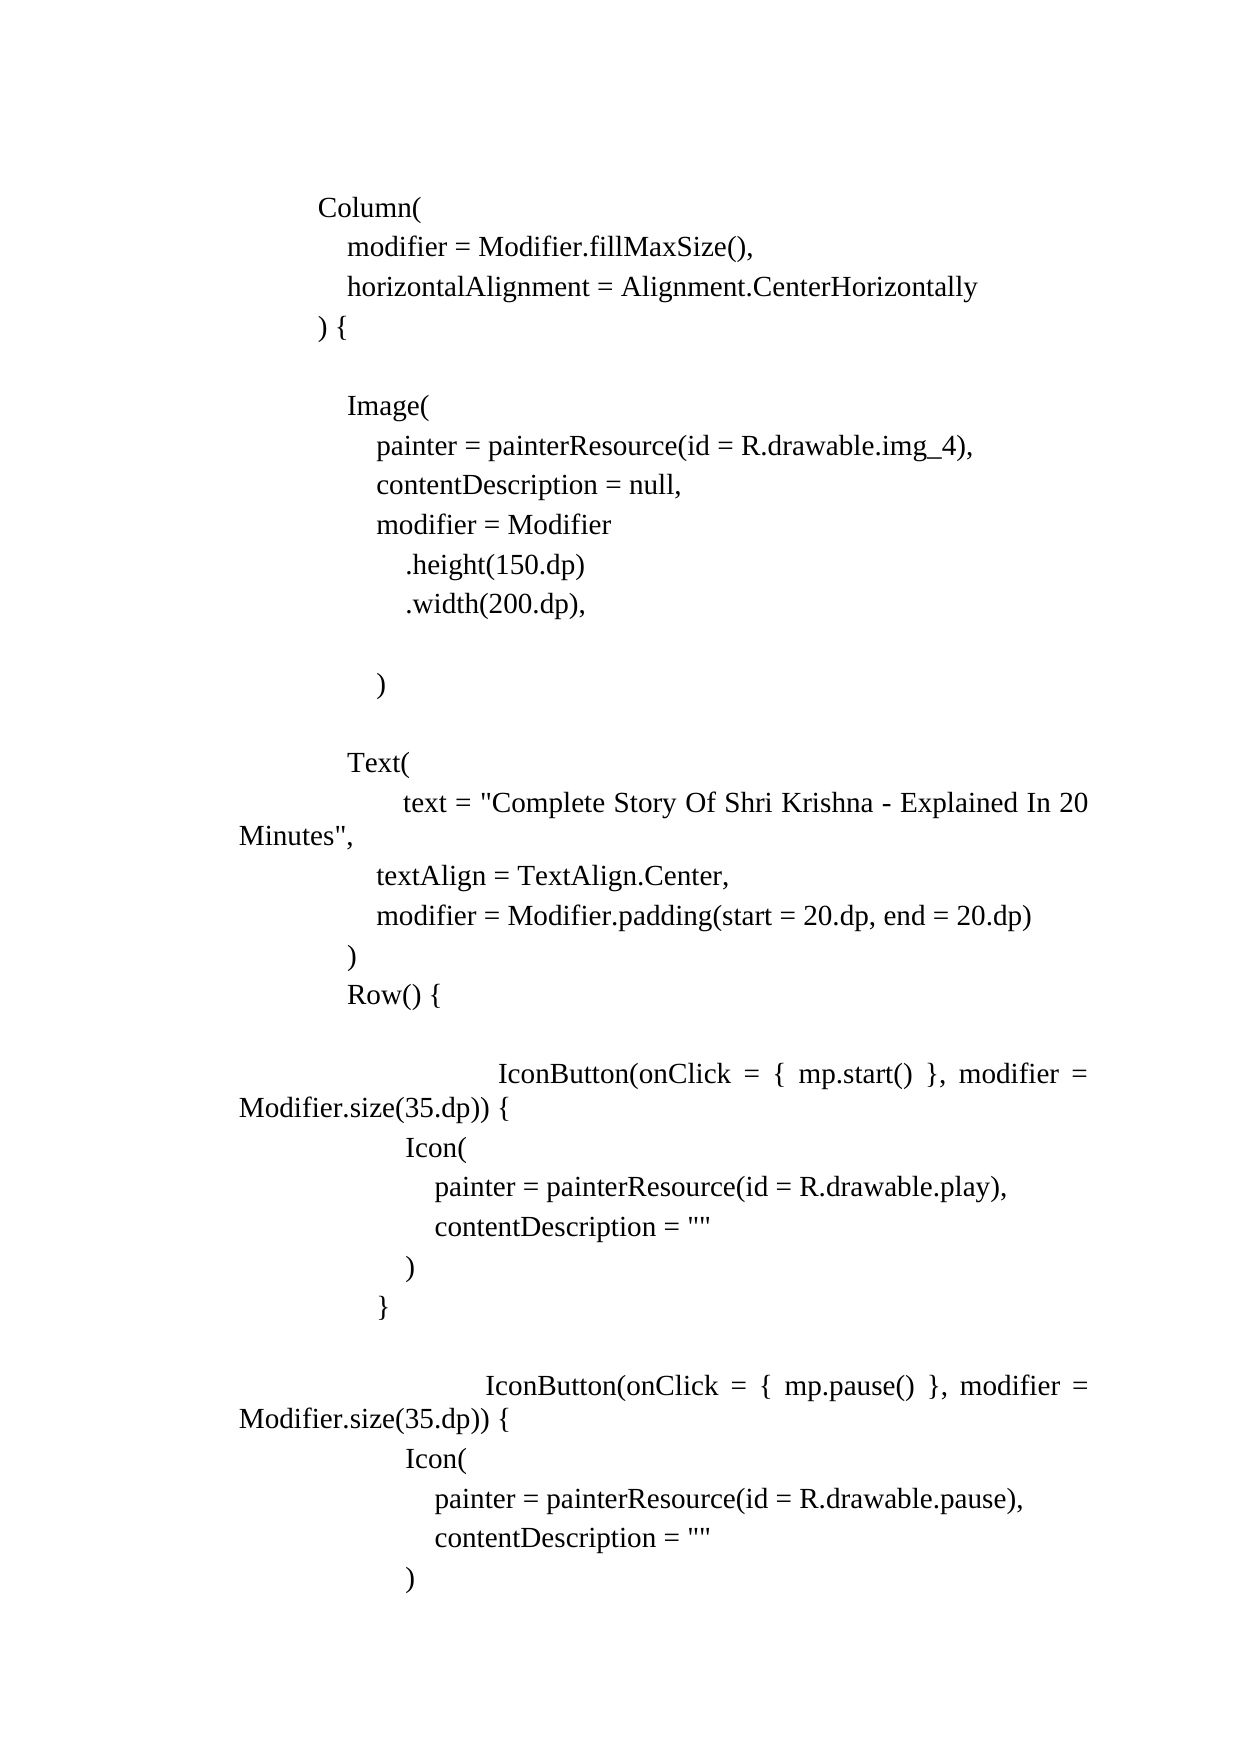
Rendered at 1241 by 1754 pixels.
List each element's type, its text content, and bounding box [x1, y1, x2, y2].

subtitle painter = painterResource(id = R.drawable.pause), [201, 1481, 1090, 1514]
subtitle text = "Complete Story Of Shri Krishna - Explained In 20 Minutes", [201, 785, 1090, 852]
subtitle Text( [201, 745, 1090, 779]
subtitle ) [201, 938, 1090, 971]
subtitle Row() { [201, 977, 1090, 1011]
subtitle textAlign = TextAlign.Center, [201, 858, 1090, 892]
subtitle contentDescription = "" [201, 1521, 1090, 1554]
subtitle horizontalAlignment = Alignment.CenterHorizontally [201, 269, 1090, 303]
subtitle Icon( [201, 1441, 1090, 1475]
subtitle Image( [201, 388, 1090, 422]
subtitle ) [201, 1560, 1090, 1594]
subtitle modifier = Modifier.padding(start = 20.dp, end = 20.dp) [201, 898, 1090, 931]
subtitle ) { [201, 309, 1090, 342]
subtitle ) [201, 666, 1090, 699]
subtitle contentDescription = null, [201, 467, 1090, 501]
subtitle modifier = Modifier [201, 507, 1090, 541]
subtitle painter = painterResource(id = R.drawable.play), [201, 1169, 1090, 1203]
subtitle Column( [201, 190, 1090, 223]
subtitle Icon( [201, 1130, 1090, 1163]
subtitle modifier = Modifier.fillMaxSize(), [201, 229, 1090, 263]
subtitle } [201, 1289, 1090, 1322]
subtitle painter = painterResource(id = R.drawable.img_4), [201, 428, 1090, 461]
subtitle .width(200.dp), [201, 587, 1090, 620]
subtitle .height(150.dp) [201, 547, 1090, 580]
subtitle contentDescription = "" [201, 1209, 1090, 1243]
subtitle IconButton(onClick = { mp.start() }, modifier = Modifier.size(35.dp)) { [201, 1057, 1090, 1124]
subtitle IconButton(onClick = { mp.pause() }, modifier = Modifier.size(35.dp)) { [201, 1368, 1090, 1435]
subtitle ) [201, 1249, 1090, 1282]
